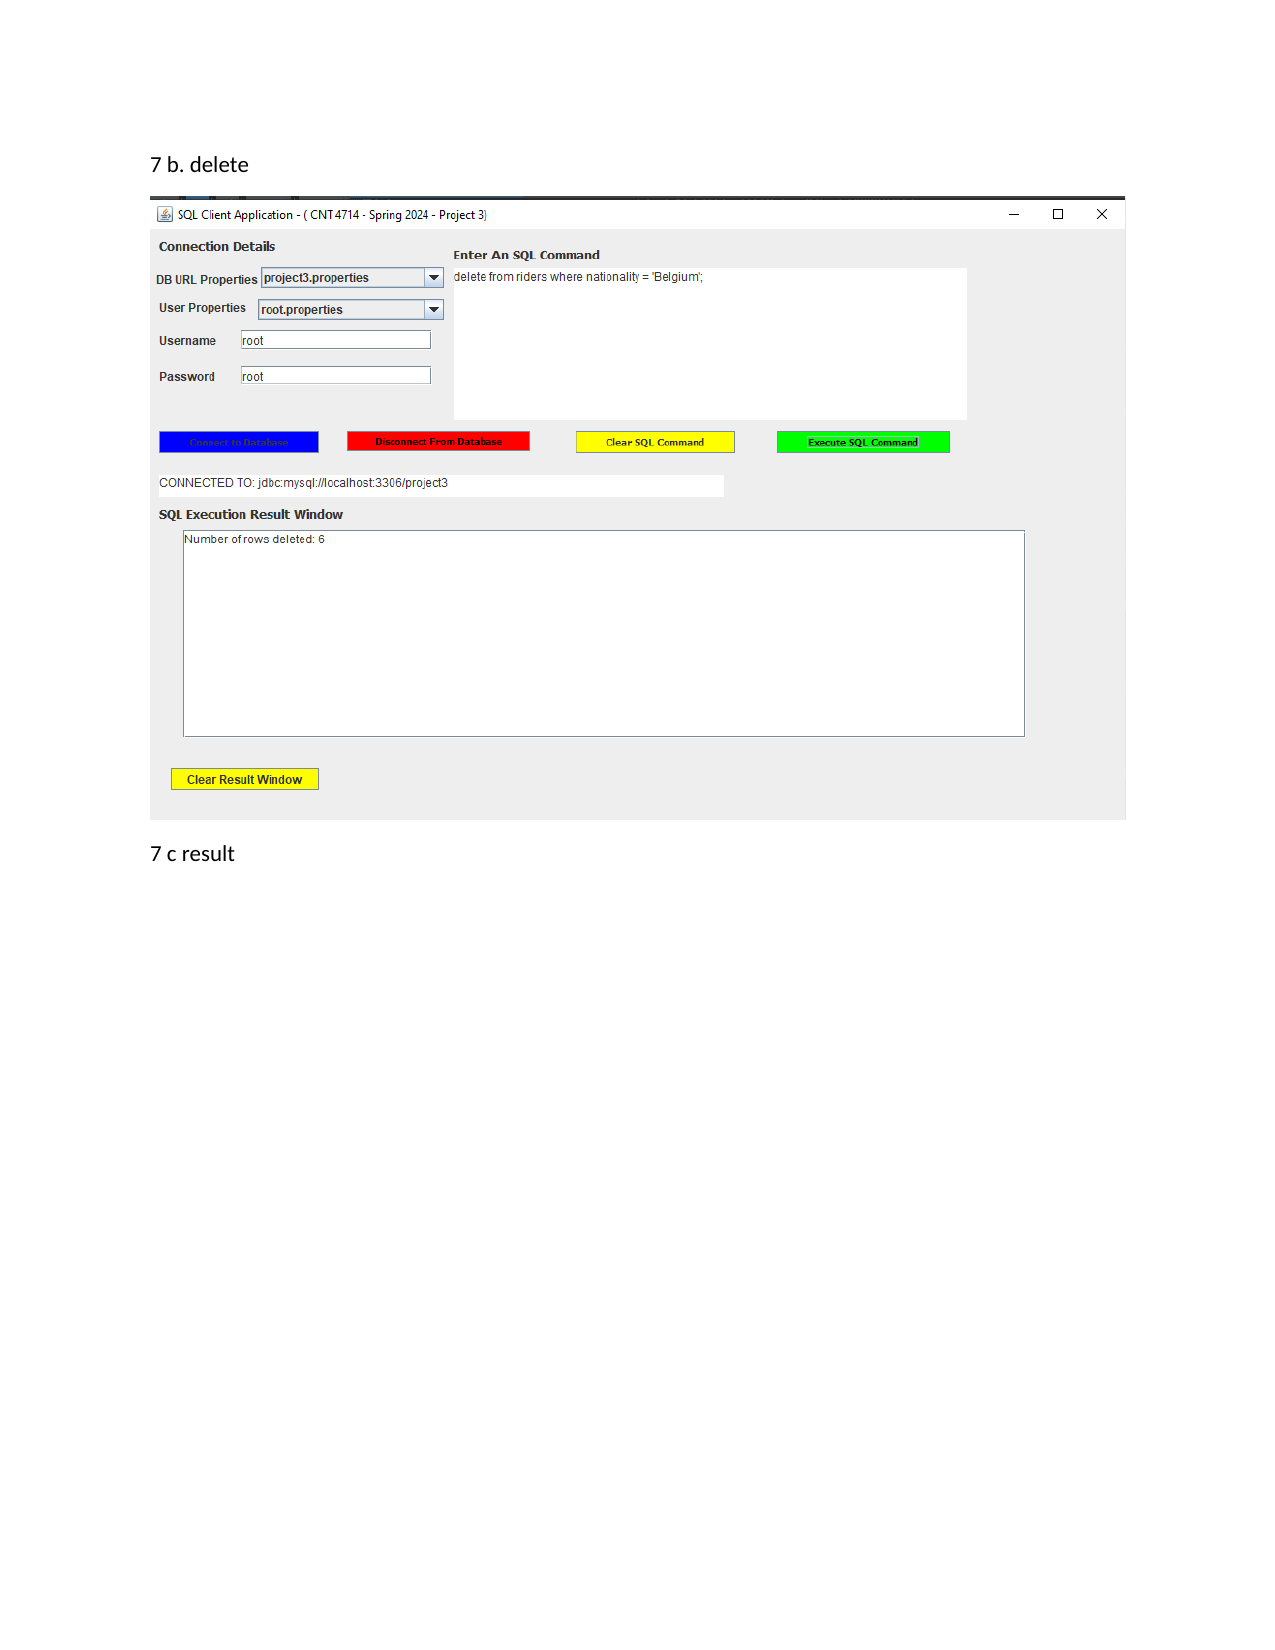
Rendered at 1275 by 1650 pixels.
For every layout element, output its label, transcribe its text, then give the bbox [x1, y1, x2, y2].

text 7 c result [150, 839, 1125, 867]
picture [150, 196, 1125, 820]
text 7 b. delete [150, 150, 1125, 178]
